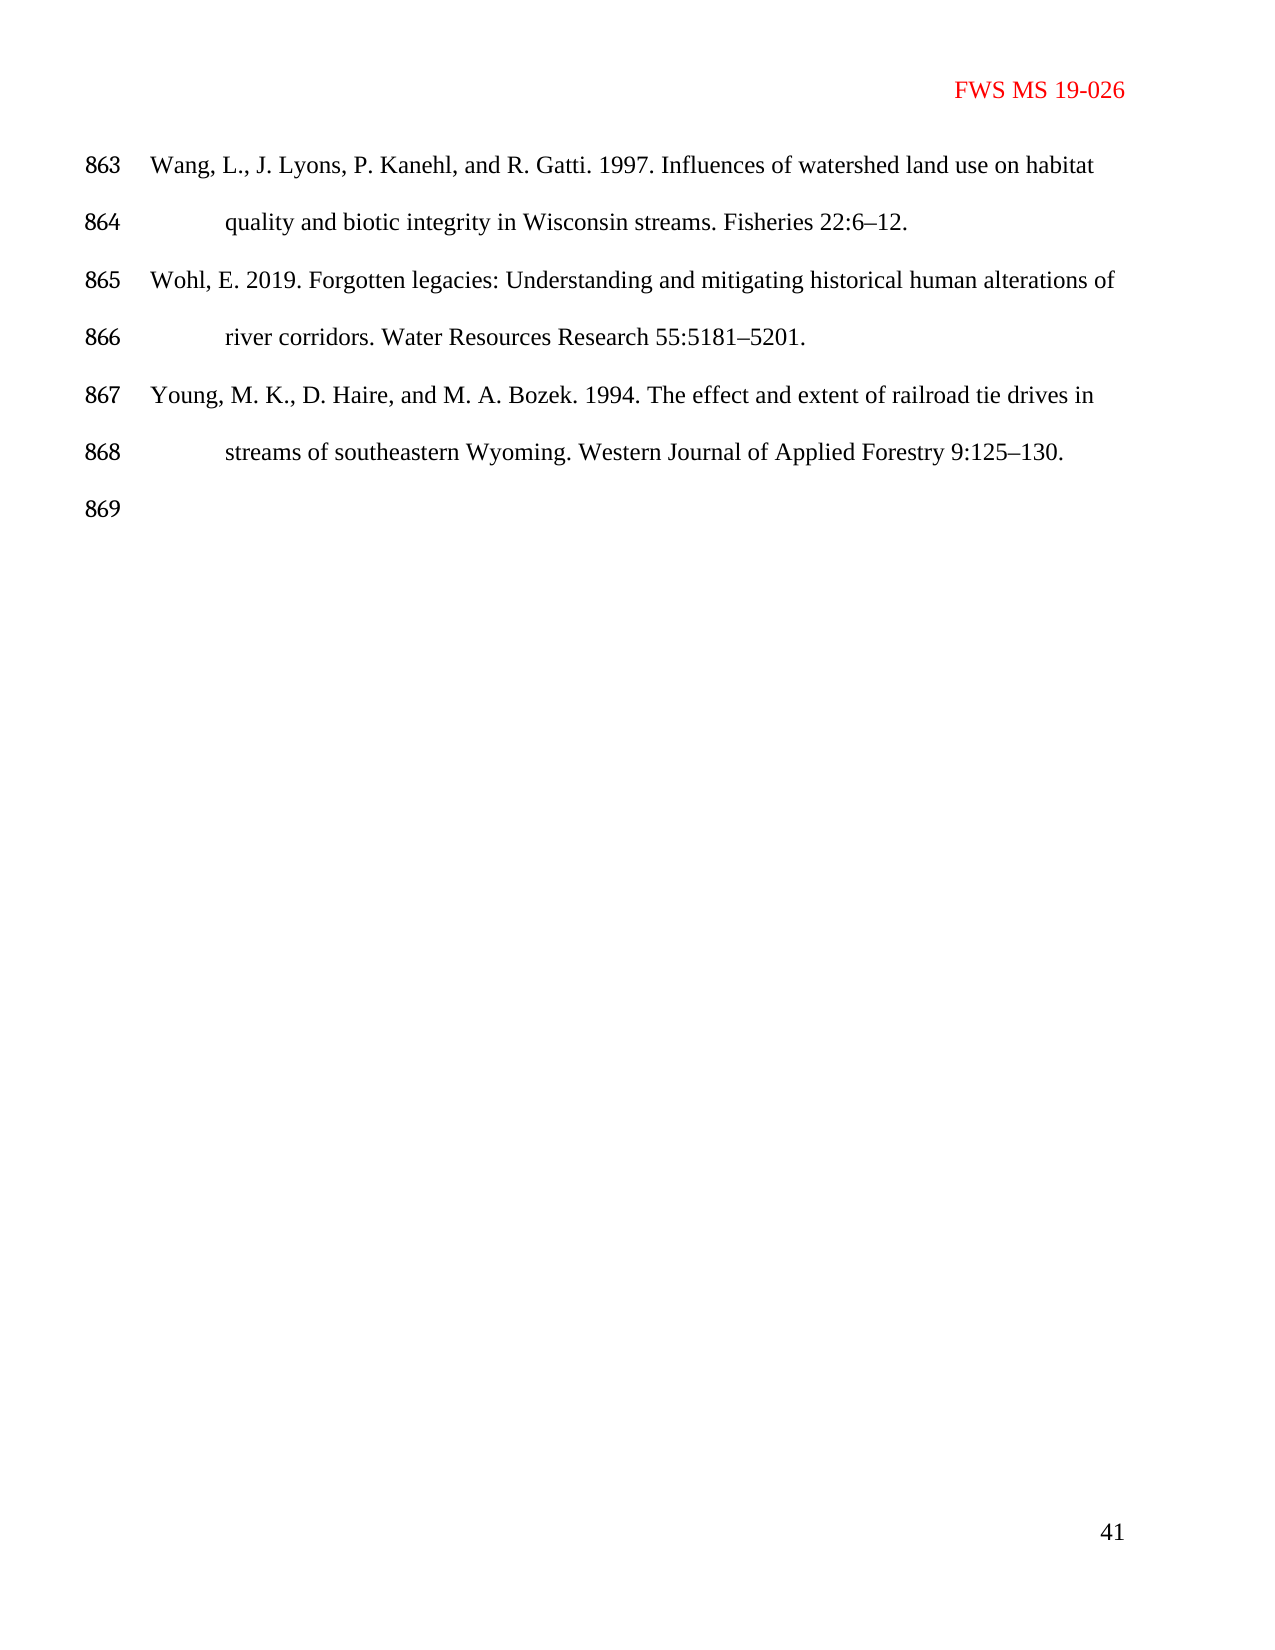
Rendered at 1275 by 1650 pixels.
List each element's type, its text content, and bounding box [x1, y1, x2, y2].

text Wang, L., J. Lyons, P. Kanehl, and R. Gatti. 1997. Influences of watershed land use on habitat quality and biotic integrity in Wisconsin streams. Fisheries 22:6–12. [150, 150, 1125, 236]
text Wohl, E. 2019. Forgotten legacies: Understanding and mitigating historical human alterations of river corridors. Water Resources Research 55:5181–5201. [150, 265, 1125, 351]
text Young, M. K., D. Haire, and M. A. Bozek. 1994. The effect and extent of railroad tie drives in streams of southeastern Wyoming. Western Journal of Applied Forestry 9:125–130. [150, 380, 1125, 466]
